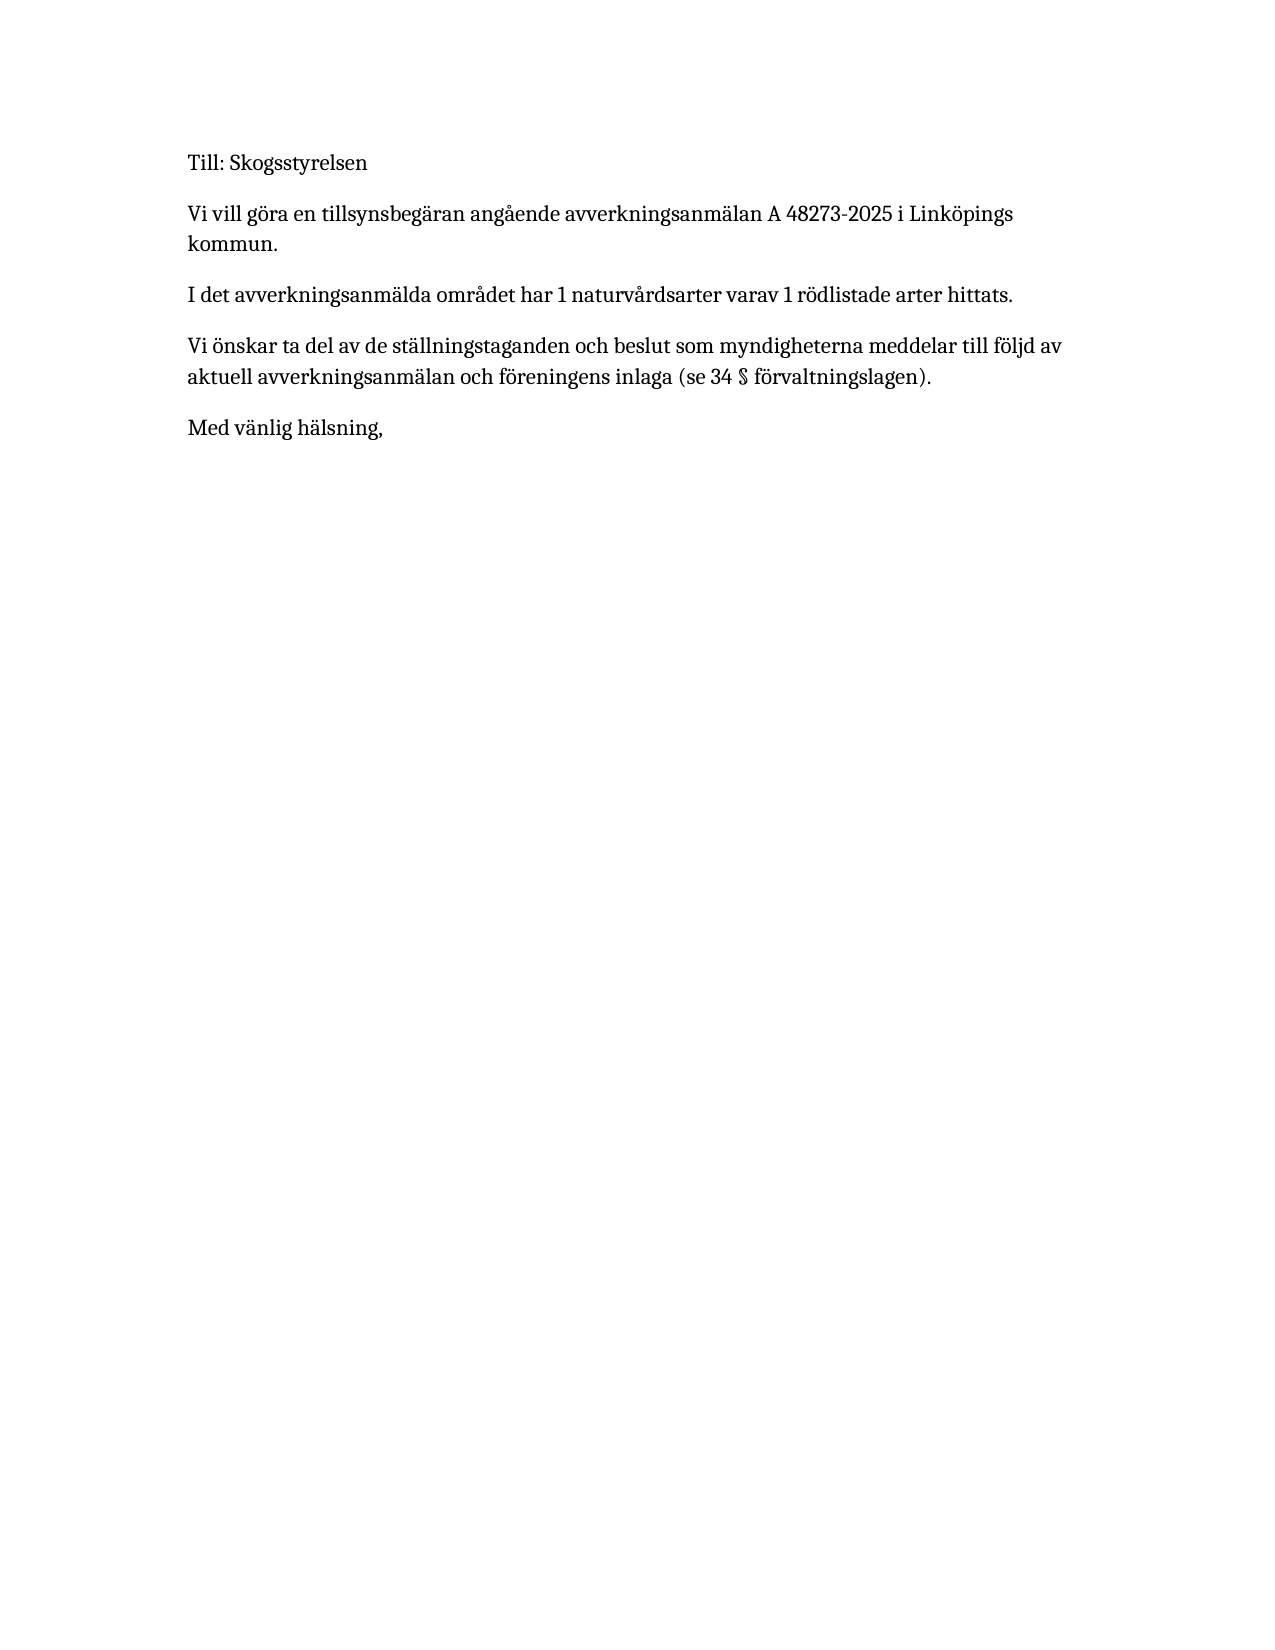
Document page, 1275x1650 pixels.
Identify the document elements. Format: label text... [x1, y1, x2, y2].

text Med vänlig hälsning, [187, 414, 1087, 471]
text Vi vill göra en tillsynsbegäran angående avverkningsanmälan A 48273-2025 i Linköpings kommun. [187, 201, 1087, 258]
text Till: Skogsstyrelsen [187, 150, 1087, 176]
text I det avverkningsanmälda området har 1 naturvårdsarter varav 1 rödlistade arter hittats. [187, 282, 1087, 309]
text Vi önskar ta del av de ställningstaganden och beslut som myndigheterna meddelar till följd av aktuell avverkningsanmälan och föreningens inlaga (se 34 § förvaltningslagen). [187, 333, 1087, 390]
